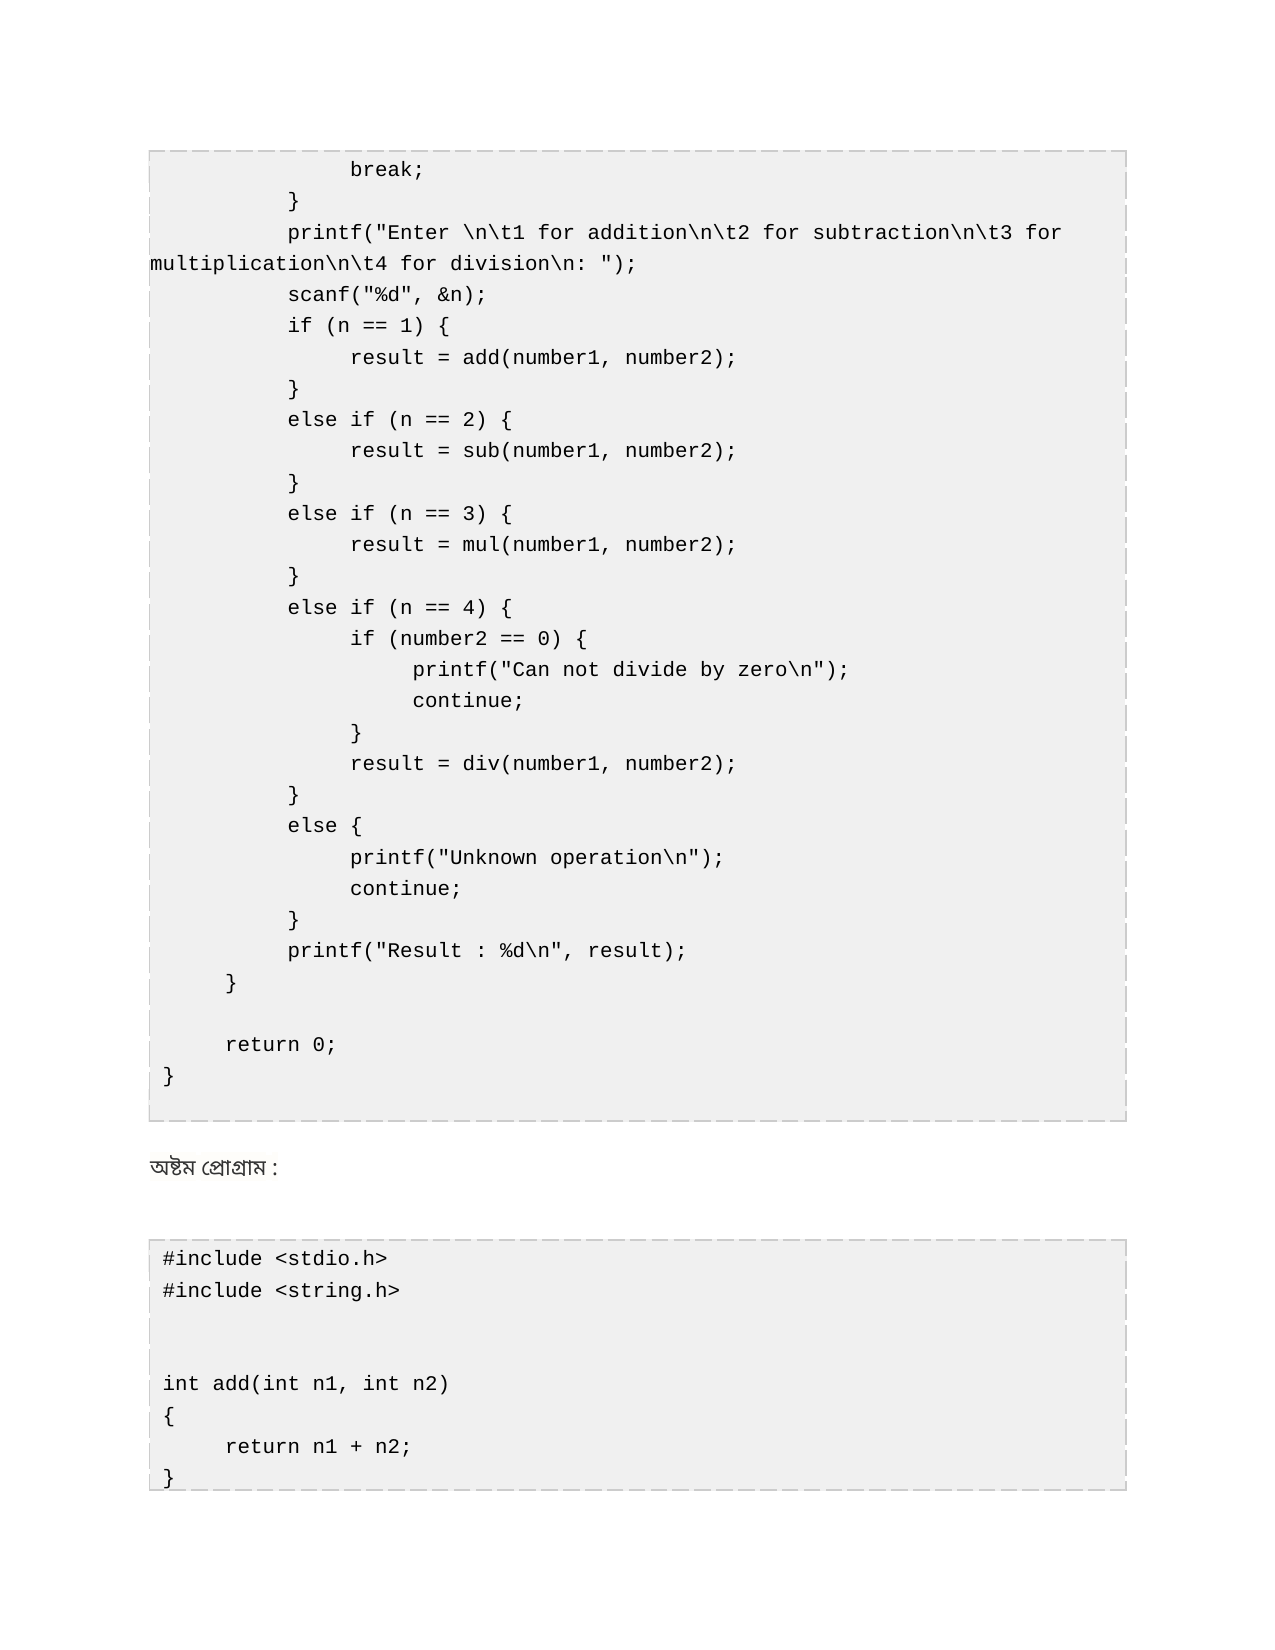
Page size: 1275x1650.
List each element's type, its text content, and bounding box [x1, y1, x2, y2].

text } [150, 902, 1125, 933]
text break; [148, 150, 1127, 183]
text else if (n == 4) { [150, 589, 1125, 620]
text } [150, 964, 1125, 995]
text #include <string.h> [150, 1272, 1125, 1303]
text printf("Enter \n\t1 for addition\n\t2 for subtraction\n\t3 for multiplication\n\t4 for division\n: "); [150, 214, 1125, 277]
text int add(int n1, int n2) [150, 1366, 1125, 1397]
text } [150, 777, 1125, 808]
text continue; [150, 683, 1125, 714]
text return 0; [150, 1027, 1125, 1058]
text printf("Unknown operation\n"); [150, 839, 1125, 870]
text } [150, 558, 1125, 589]
text #include <stdio.h> [148, 1239, 1127, 1272]
text result = div(number1, number2); [150, 745, 1125, 777]
text } [150, 183, 1125, 214]
text } [150, 370, 1125, 402]
text result = sub(number1, number2); [150, 433, 1125, 464]
text return n1 + n2; [150, 1428, 1125, 1459]
text printf("Can not divide by zero\n"); [150, 652, 1125, 683]
text result = mul(number1, number2); [150, 527, 1125, 558]
text else { [150, 808, 1125, 839]
text if (n == 1) { [150, 308, 1125, 339]
text if (number2 == 0) { [150, 620, 1125, 652]
text অষ্টম প্রোগ্রাম : [150, 1122, 1125, 1239]
text else if (n == 2) { [150, 402, 1125, 433]
text } [150, 1058, 1125, 1087]
text scanf("%d", &n); [150, 277, 1125, 308]
text { [150, 1397, 1125, 1428]
text } [150, 714, 1125, 745]
text printf("Result : %d\n", result); [150, 933, 1125, 964]
text result = add(number1, number2); [150, 339, 1125, 370]
text } [150, 1459, 1125, 1491]
text } [150, 464, 1125, 495]
text else if (n == 3) { [150, 495, 1125, 527]
text continue; [150, 870, 1125, 902]
